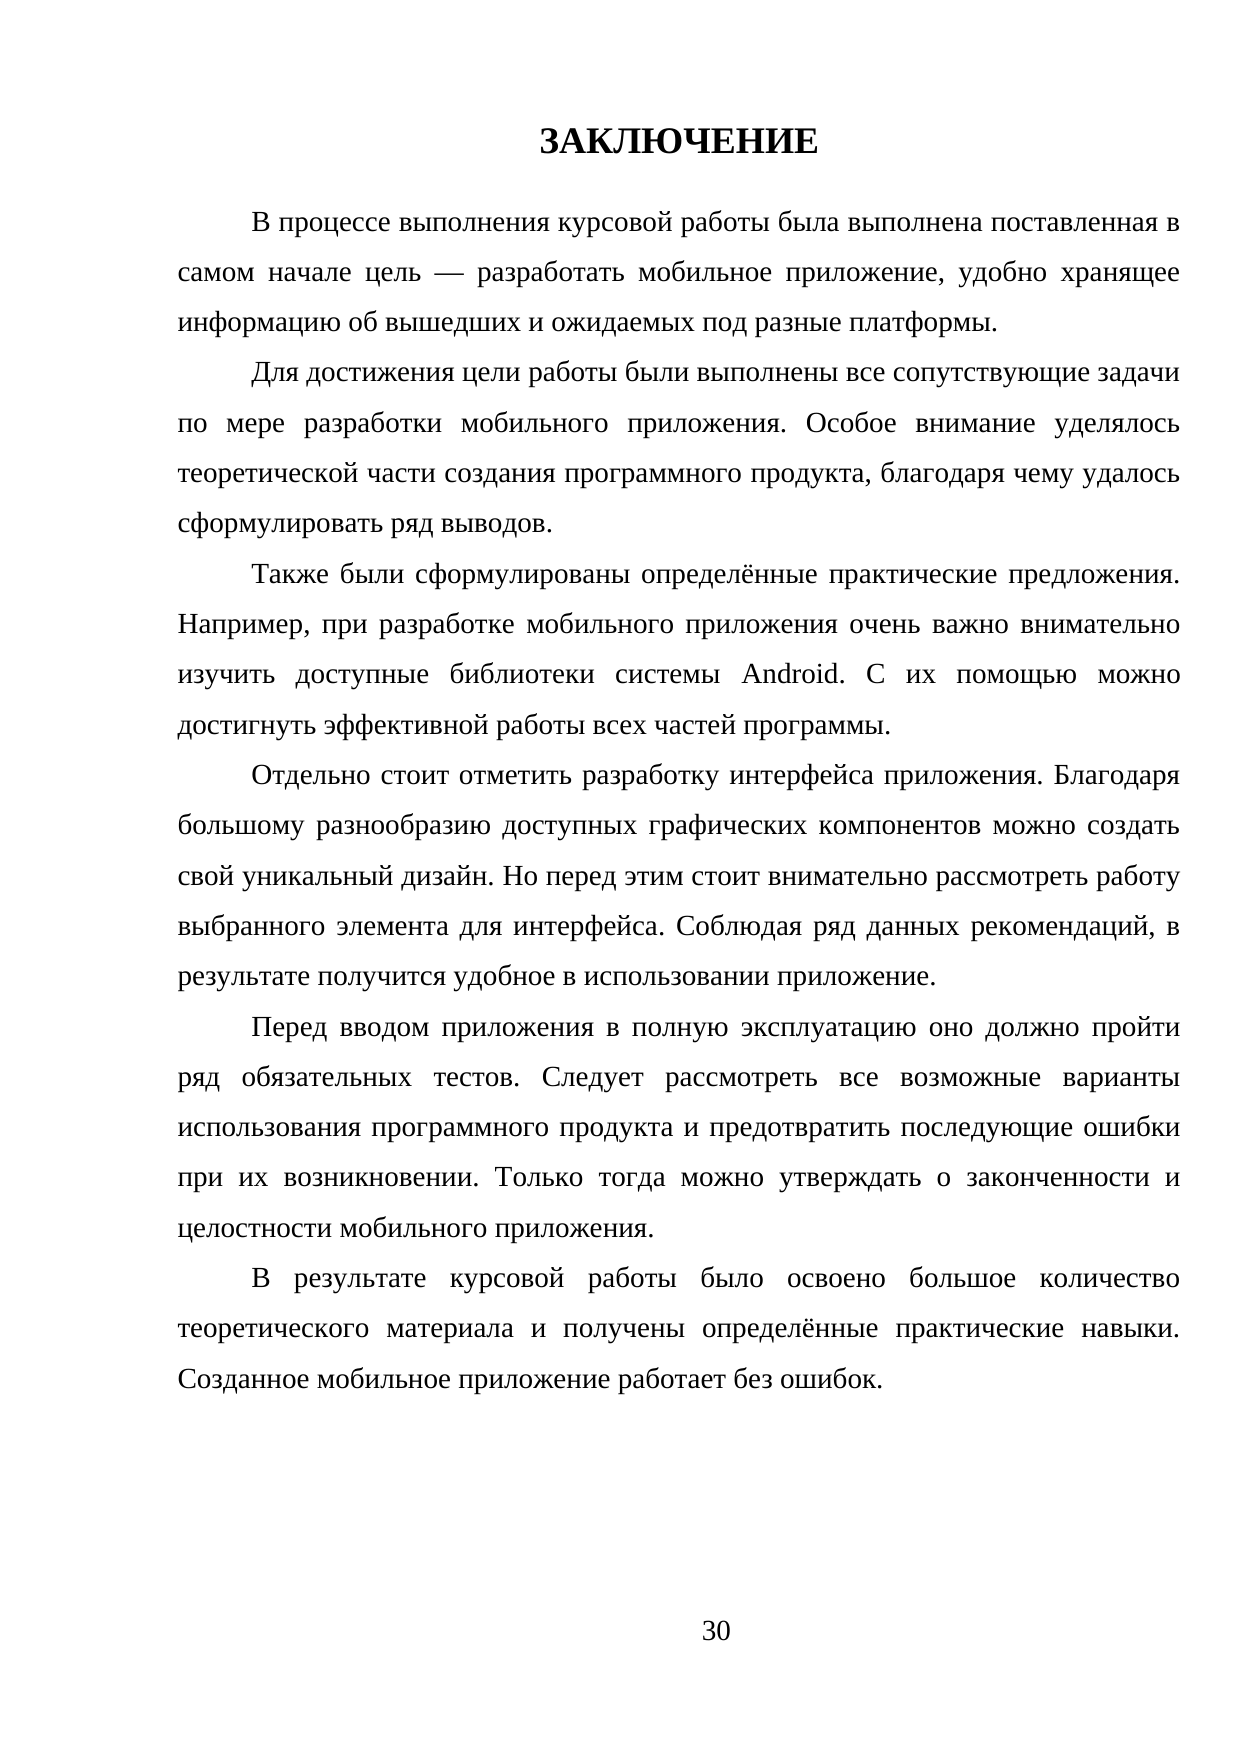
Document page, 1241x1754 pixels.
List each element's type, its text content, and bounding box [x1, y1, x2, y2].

text В процессе выполнения курсовой работы была выполнена поставленная в самом начале цель — разработать мобильное приложение, удобно хранящее информацию об вышедших и ожидаемых под разные платформы. [177, 204, 1181, 338]
text Отдельно стоит отметить разработку интерфейса приложения. Благодаря большому разнообразию доступных графических компонентов можно создать свой уникальный дизайн. Но перед этим стоит внимательно рассмотреть работу выбранного элемента для интерфейса. Соблюдая ряд данных рекомендаций, в результате получится удобное в использовании приложение. [177, 757, 1181, 992]
subtitle ЗАКЛЮЧЕНИЕ [177, 118, 1181, 161]
text Перед вводом приложения в полную эксплуатацию оно должно пройти ряд обязательных тестов. Следует рассмотреть все возможные варианты использования программного продукта и предотвратить последующие ошибки при их возникновении. Только тогда можно утверждать о законченности и целостности мобильного приложения. [177, 1009, 1181, 1243]
text В результате курсовой работы было освоено большое количество теоретического материала и получены определённые практические навыки. Созданное мобильное приложение работает без ошибок. [177, 1260, 1181, 1394]
text Также были сформулированы определённые практические предложения. Например, при разработке мобильного приложения очень важно внимательно изучить доступные библиотеки системы Android. С их помощью можно достигнуть эффективной работы всех частей программы. [177, 556, 1181, 740]
text Для достижения цели работы были выполнены все сопутствующие задачи по мере разработки мобильного приложения. Особое внимание уделялось теоретической части создания программного продукта, благодаря чему удалось сформулировать ряд выводов. [177, 354, 1181, 539]
